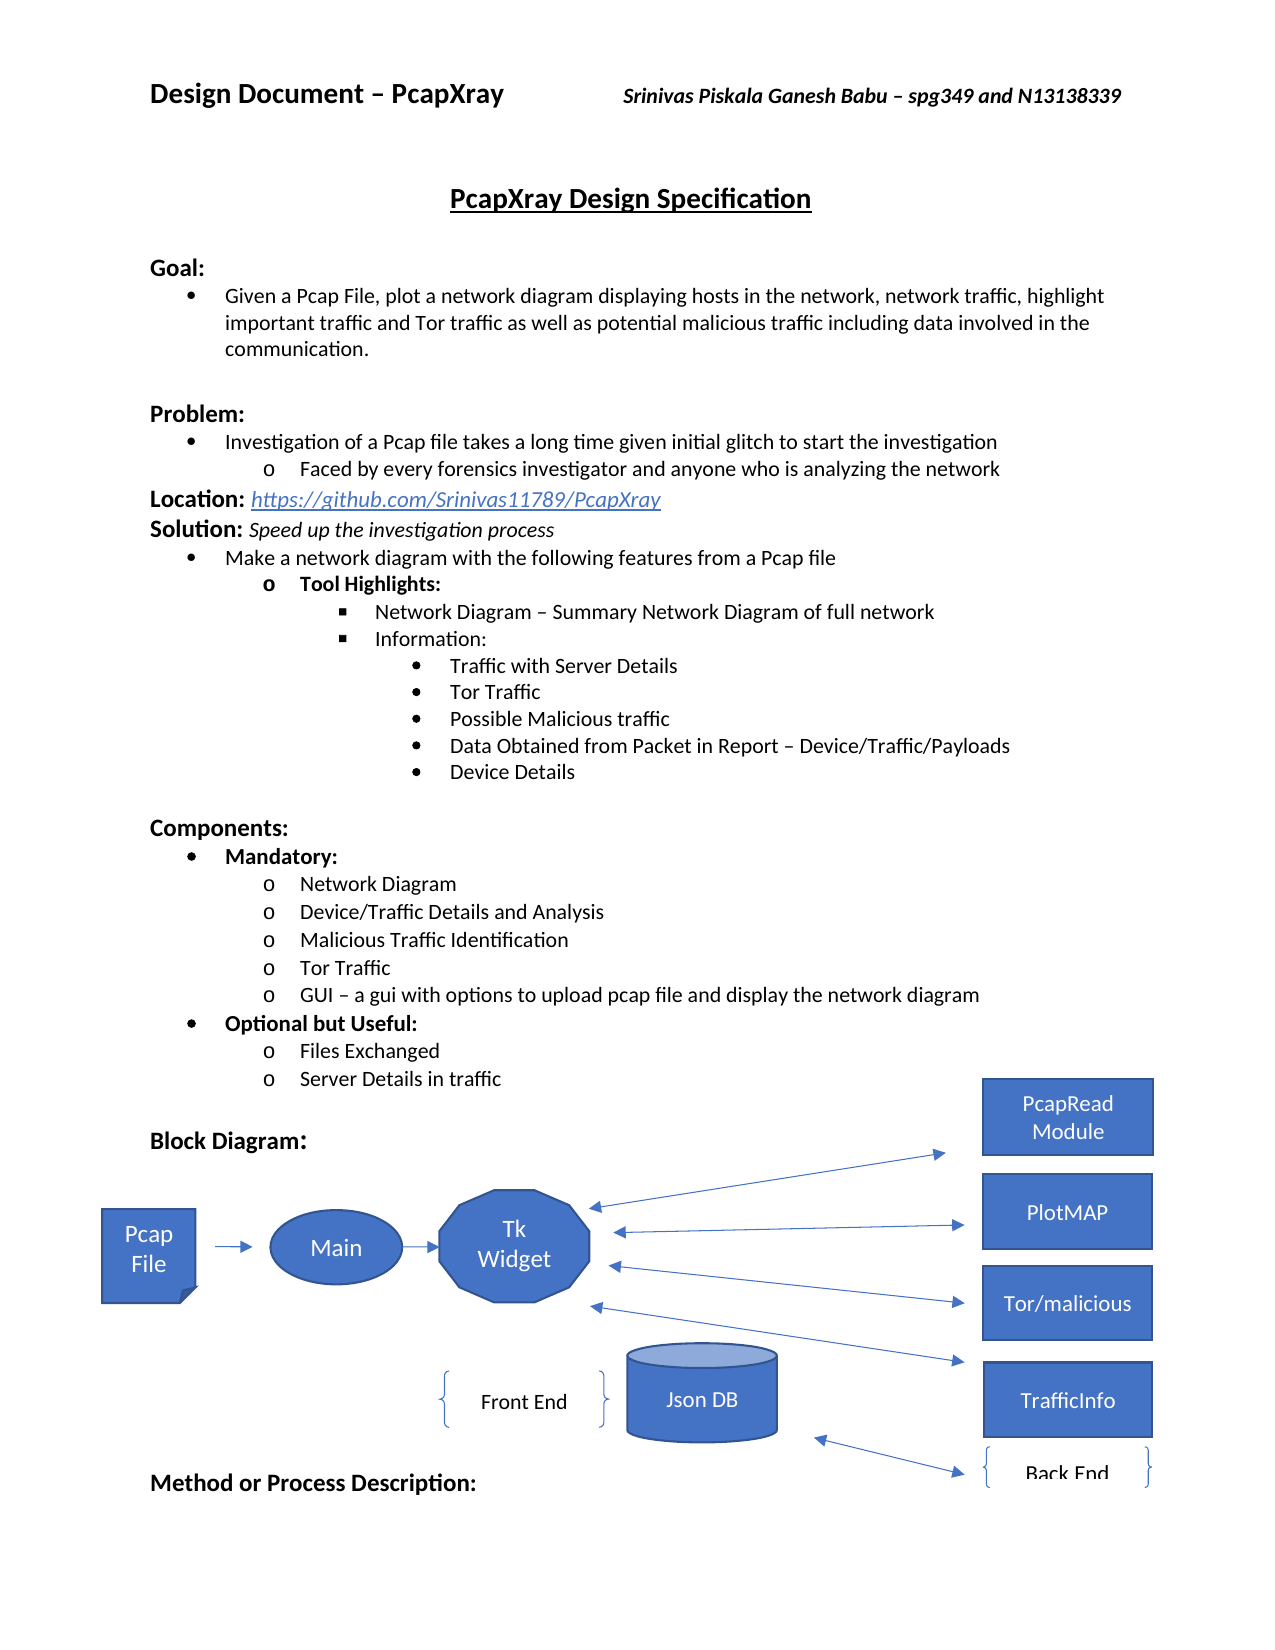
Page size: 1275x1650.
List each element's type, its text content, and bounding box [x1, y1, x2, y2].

list Server Details in traffic [262, 1065, 1125, 1093]
list Tor Traffic [262, 954, 1125, 982]
text Location: https://github.com/Srinivas11789/PcapXray [150, 483, 1125, 513]
list Data Obtained from Packet in Report – Device/Traffic/Payloads [412, 732, 1125, 758]
text Problem: [150, 398, 1125, 428]
list Mandatory: [187, 842, 1125, 870]
text Solution: Speed up the investigation process [150, 513, 1125, 544]
list GUI – a gui with options to upload pcap file and display the network diagram [262, 982, 1125, 1009]
text Method or Process Description: [150, 1467, 1125, 1498]
list Device Details [412, 758, 1125, 785]
list Tool Highlights: [262, 571, 1125, 598]
list Malicious Traffic Identification [262, 926, 1125, 954]
list Information: [337, 625, 1125, 652]
list Investigation of a Pcap file takes a long time given initial glitch to start the investigation [187, 428, 1125, 455]
list Network Diagram [262, 870, 1125, 898]
list Make a network diagram with the following features from a Pcap file [187, 544, 1125, 571]
list Given a Pcap File, plot a network diagram displaying hosts in the network, network traffic, highlight important traffic and Tor traffic as well as potential malicious traffic including data involved in the communication. [187, 282, 1125, 362]
list Traffic with Server Details [412, 652, 1125, 678]
text Goal: [150, 252, 1125, 282]
text Block Diagram: [150, 1121, 1125, 1157]
list Files Exchanged [262, 1037, 1125, 1065]
text PcapXray Design Specification [150, 181, 1125, 216]
list Tor Traffic [412, 678, 1125, 705]
list Network Diagram – Summary Network Diagram of full network [337, 598, 1125, 625]
list Possible Malicious traffic [412, 705, 1125, 732]
list Optional but Useful: [187, 1009, 1125, 1037]
text Components: [150, 812, 1125, 842]
list Device/Traffic Details and Analysis [262, 898, 1125, 926]
list Faced by every forensics investigator and anyone who is analyzing the network [262, 455, 1125, 483]
